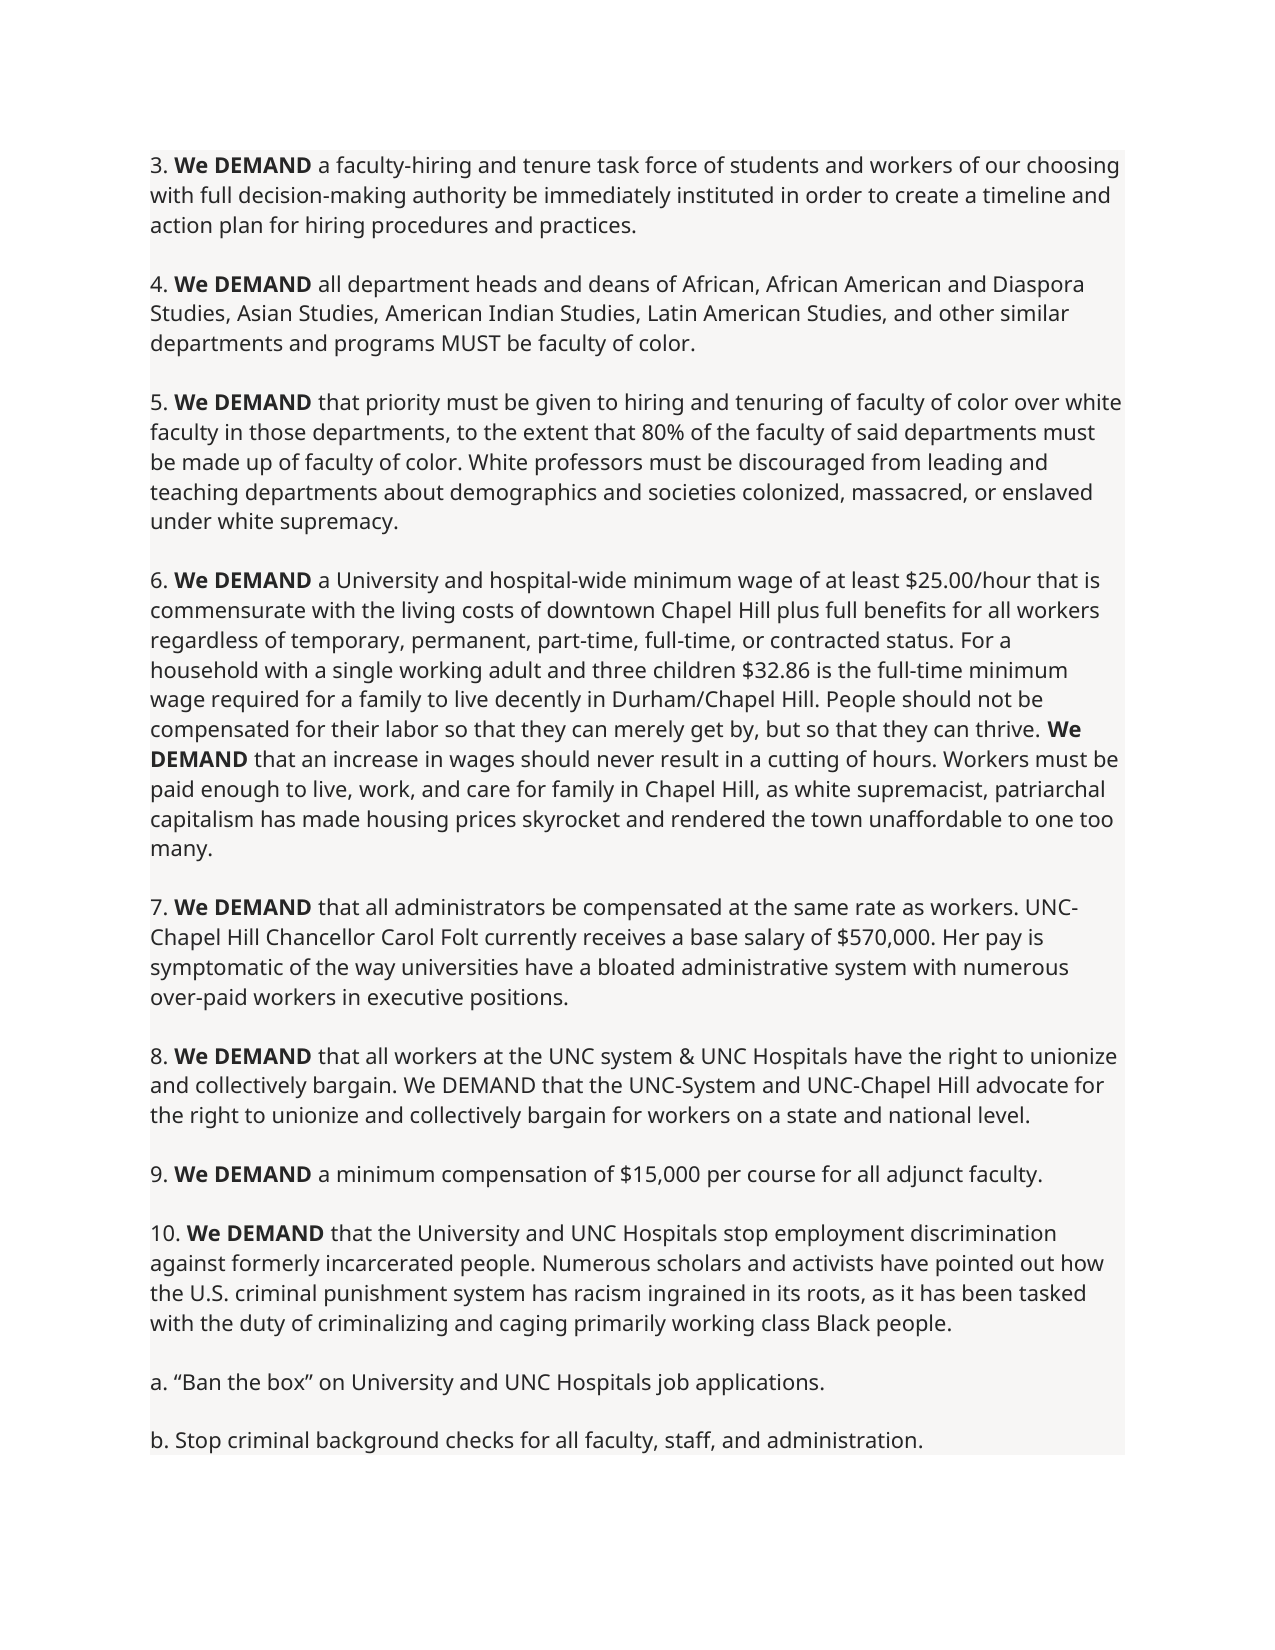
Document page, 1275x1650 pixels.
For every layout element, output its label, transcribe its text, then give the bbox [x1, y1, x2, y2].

text 7. We DEMAND that all administrators be compensated at the same rate as workers. UNC-Chapel Hill Chancellor Carol Folt currently receives a base salary of $570,000. Her pay is symptomatic of the way universities have a bloated administrative system with numerous over-paid workers in executive positions. [150, 892, 1125, 1011]
text 4. We DEMAND all department heads and deans of African, African American and Diaspora Studies, Asian Studies, American Indian Studies, Latin American Studies, and other similar departments and programs MUST be faculty of color. [150, 268, 1125, 358]
text 3. We DEMAND a faculty-hiring and tenure task force of students and workers of our choosing with full decision-making authority be immediately instituted in order to create a timeline and action plan for hiring procedures and practices. [150, 150, 1125, 239]
text b. Stop criminal background checks for all faculty, staff, and administration. [150, 1425, 1125, 1455]
text 8. We DEMAND that all workers at the UNC system & UNC Hospitals have the right to unionize and collectively bargain. We DEMAND that the UNC-System and UNC-Chapel Hill advocate for the right to unionize and collectively bargain for workers on a state and national level. [150, 1041, 1125, 1130]
text 5. We DEMAND that priority must be given to hiring and tenuring of faculty of color over white faculty in those departments, to the extent that 80% of the faculty of said departments must be made up of faculty of color. White professors must be discouraged from leading and teaching departments about demographics and societies colonized, massacred, or enslaved under white supremacy. [150, 387, 1125, 536]
text 6. We DEMAND a University and hospital-wide minimum wage of at least $25.00/hour that is commensurate with the living costs of downtown Chapel Hill plus full benefits for all workers regardless of temporary, permanent, part-time, full-time, or contracted status. For a household with a single working adult and three children $32.86 is the full-time minimum wage required for a family to live decently in Durham/Chapel Hill. People should not be compensated for their labor so that they can merely get by, but so that they can thrive. We DEMAND that an increase in wages should never result in a cutting of hours. Workers must be paid enough to live, work, and care for family in Chapel Hill, as white supremacist, patriarchal capitalism has made housing prices skyrocket and rendered the town unaffordable to one too many. [150, 565, 1125, 863]
text a. “Ban the box” on University and UNC Hospitals job applications. [150, 1366, 1125, 1396]
text 10. We DEMAND that the University and UNC Hospitals stop employment discrimination against formerly incarcerated people. Numerous scholars and activists have pointed out how the U.S. criminal punishment system has racism ingrained in its roots, as it has been tasked with the duty of criminalizing and caging primarily working class Black people. [150, 1218, 1125, 1337]
text 9. We DEMAND a minimum compensation of $15,000 per course for all adjunct faculty. [150, 1159, 1125, 1189]
